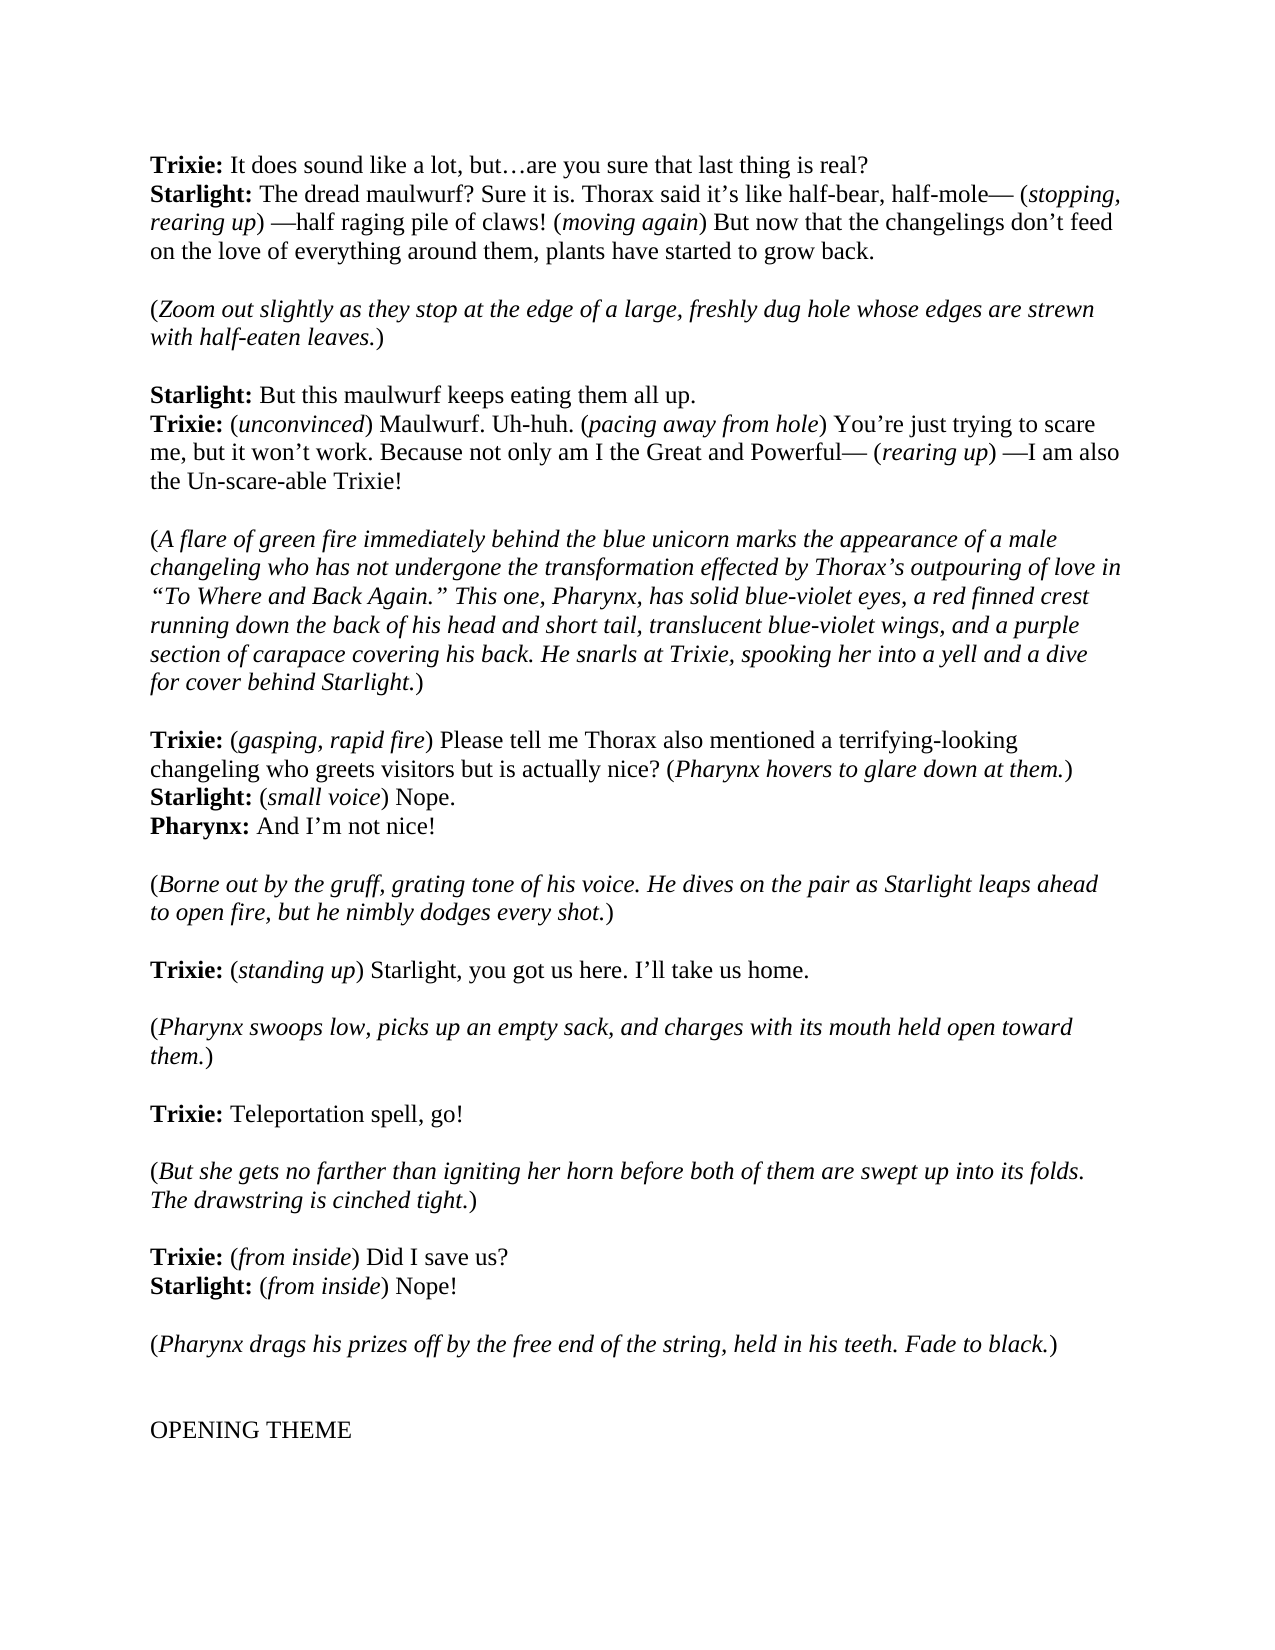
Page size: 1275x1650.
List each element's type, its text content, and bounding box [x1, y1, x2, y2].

text (A flare of green fire immediately behind the blue unicorn marks the appearance of a male changeling who has not undergone the transformation effected by Thorax’s outpouring of love in “To Where and Back Again.” This one, Pharynx, has solid blue-violet eyes, a red finned crest running down the back of his head and short tail, translucent blue-violet wings, and a purple section of carapace covering his back. He snarls at Trixie, spooking her into a yell and a dive for cover behind Starlight.) [150, 524, 1125, 696]
text Starlight: (small voice) Nope. [150, 782, 1125, 811]
text Trixie: Teleportation spell, go! [150, 1099, 1125, 1127]
text (Pharynx drags his prizes off by the free end of the string, held in his teeth. Fade to black.) [150, 1329, 1125, 1357]
text OPENING THEME [150, 1415, 1125, 1444]
text Trixie: (standing up) Starlight, you got us here. I’ll take us home. [150, 955, 1125, 984]
text Pharynx: And I’m not nice! [150, 811, 1125, 840]
text Trixie: (gasping, rapid fire) Please tell me Thorax also mentioned a terrifying-looking changeling who greets visitors but is actually nice? (Pharynx hovers to glare down at them.) [150, 725, 1125, 782]
text (Pharynx swoops low, picks up an empty sack, and charges with its mouth held open toward them.) [150, 1012, 1125, 1070]
text Starlight: The dread maulwurf? Sure it is. Thorax said it’s like half-bear, half-mole— (stopping, rearing up) —half raging pile of claws! (moving again) But now that the changelings don’t feed on the love of everything around them, plants have started to grow back. [150, 179, 1125, 265]
text Trixie: It does sound like a lot, but…are you sure that last thing is real? [150, 150, 1125, 179]
text Starlight: (from inside) Nope! [150, 1271, 1125, 1300]
text (Zoom out slightly as they stop at the edge of a large, freshly dug hole whose edges are strewn with half-eaten leaves.) [150, 294, 1125, 351]
text (But she gets no farther than igniting her horn before both of them are swept up into its folds. The drawstring is cinched tight.) [150, 1156, 1125, 1214]
text Starlight: But this maulwurf keeps eating them all up. [150, 380, 1125, 409]
text (Borne out by the gruff, grating tone of his voice. He dives on the pair as Starlight leaps ahead to open fire, but he nimbly dodges every shot.) [150, 869, 1125, 926]
text Trixie: (from inside) Did I save us? [150, 1242, 1125, 1271]
text Trixie: (unconvinced) Maulwurf. Uh-huh. (pacing away from hole) You’re just trying to scare me, but it won’t work. Because not only am I the Great and Powerful— (rearing up) —I am also the Un-scare-able Trixie! [150, 409, 1125, 495]
